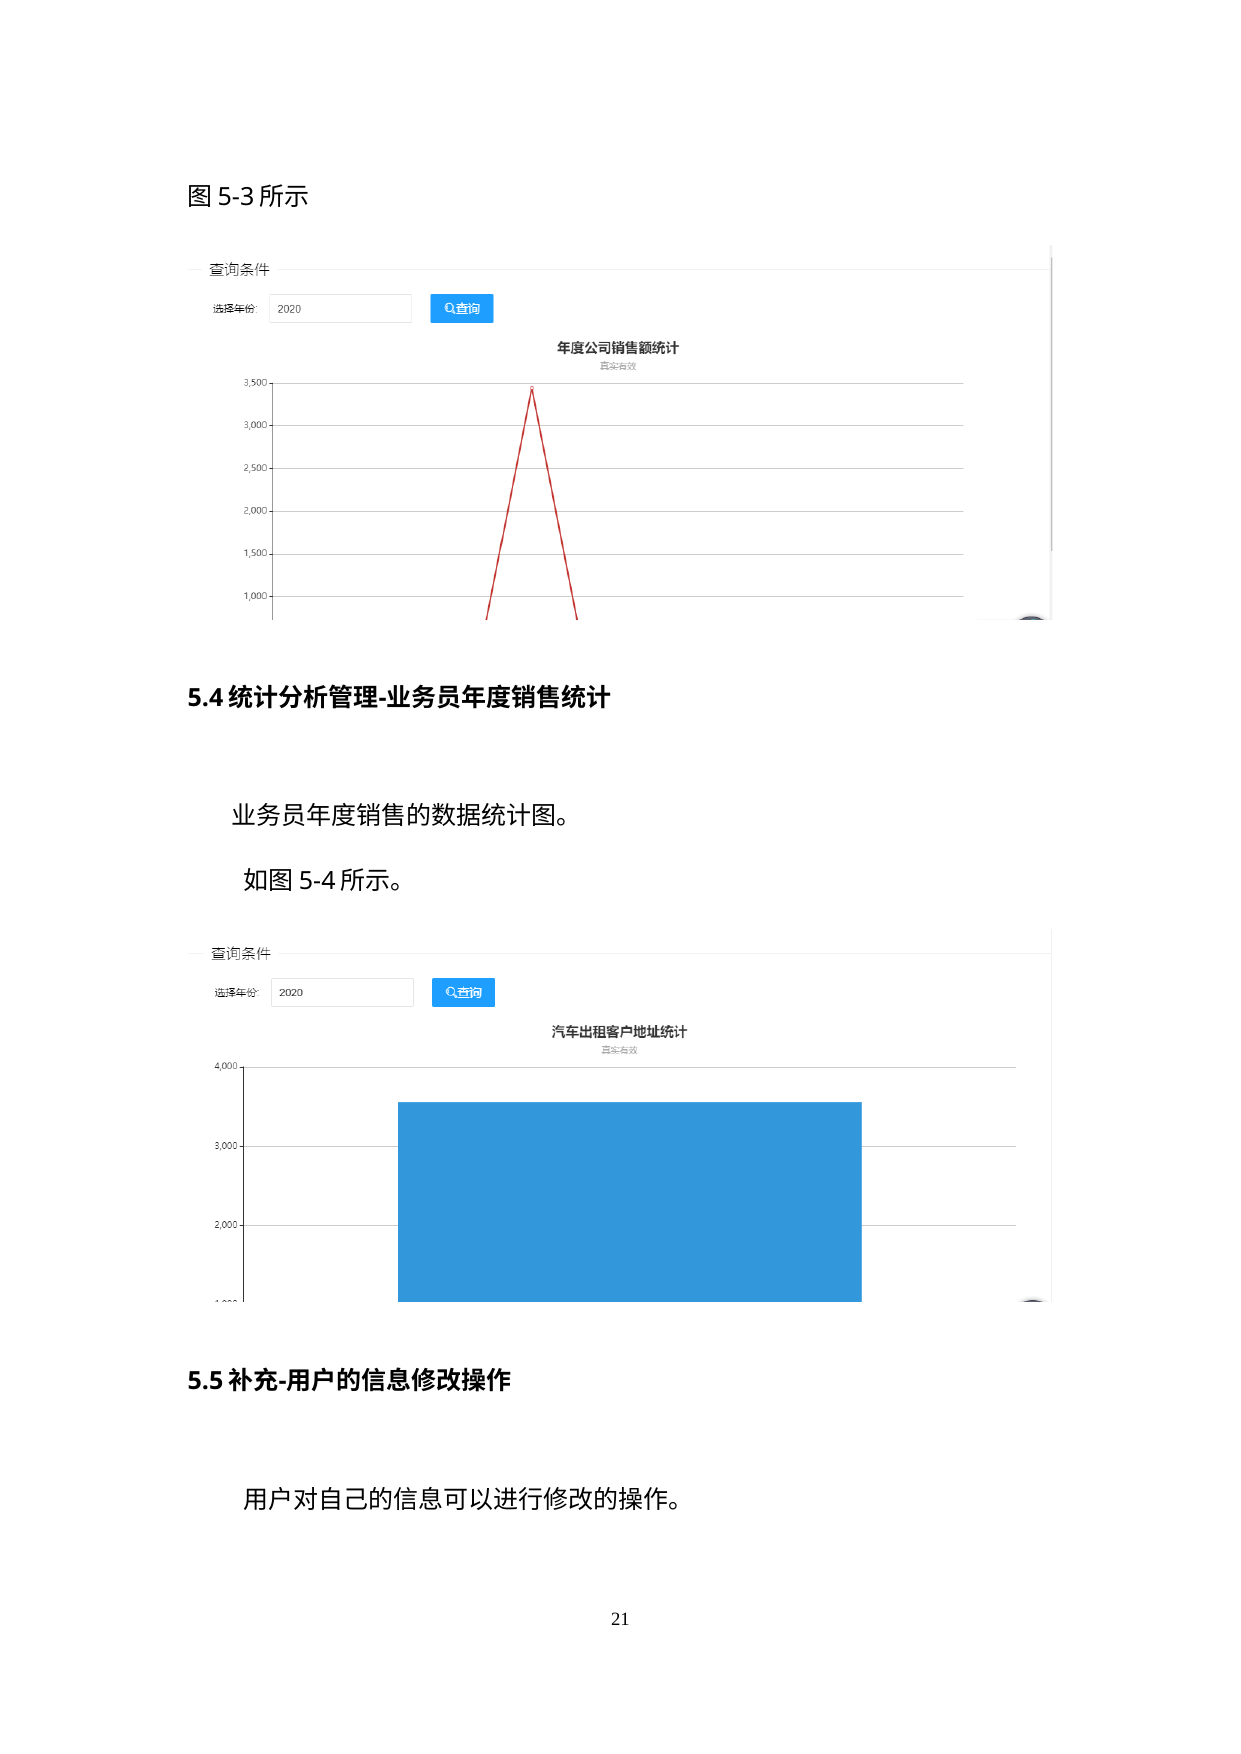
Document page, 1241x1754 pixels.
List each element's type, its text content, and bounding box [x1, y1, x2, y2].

subtitle 5.4统计分析管理-业务员年度销售统计 [187, 663, 1053, 728]
text 业务员年度销售的数据统计图。 [187, 781, 1053, 846]
text 用户对自己的信息可以进行修改的操作。 [187, 1465, 1053, 1530]
picture [187, 245, 1053, 620]
subtitle 5.5补充-用户的信息修改操作 [187, 1346, 1053, 1411]
picture [188, 929, 1052, 1302]
text 如图5-4所示。 [187, 846, 1053, 911]
subtitle 图5-3所示 [187, 162, 1053, 227]
